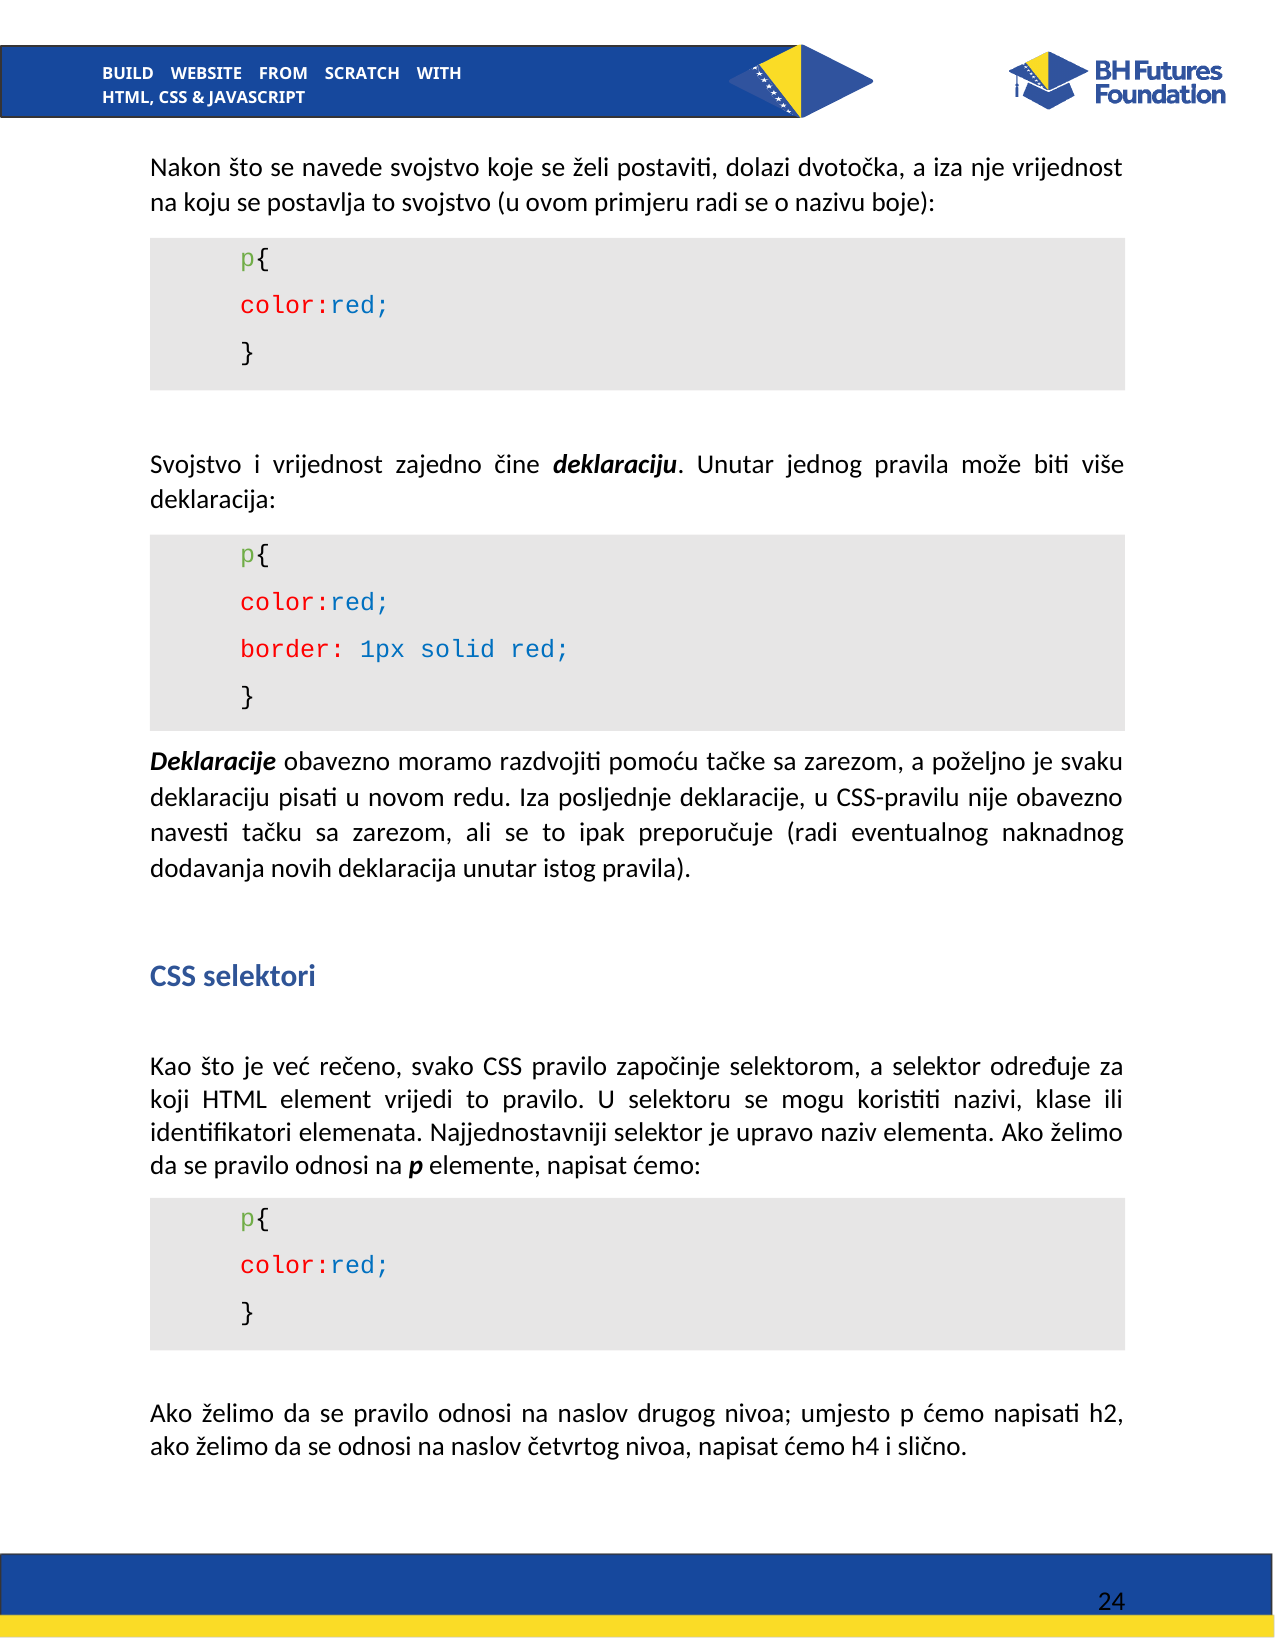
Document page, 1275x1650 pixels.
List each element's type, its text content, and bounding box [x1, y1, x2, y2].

text Ako želimo da se pravilo odnosi na naslov drugog nivoa; umjesto p ćemo napisati h2, ako želimo da se odnosi na naslov četvrtog nivoa, napisat ćemo h4 i slično. [150, 1397, 1125, 1463]
picture [0, 1552, 1275, 1639]
subtitle CSS selektori [150, 956, 1125, 994]
text Kao što je već rečeno, svako CSS pravilo započinje selektorom, a selektor određuje za koji HTML element vrijedi to pravilo. U selektoru se mogu koristiti nazivi, klase ili identifikatori elemenata. Najjednostavniji selektor je upravo naziv elementa. Ako želimo da se pravilo odnosi na p elemente, napisat ćemo: [150, 1049, 1125, 1181]
text Deklaracije obavezno moramo razdvojiti pomoću tačke sa zarezom, a poželjno je svaku deklaraciju pisati u novom redu. Iza posljednje deklaracije, u CSS-pravilu nije obavezno navesti tačku sa zarezom, ali se to ipak preporučuje (radi eventualnog naknadnog dodavanja novih deklaracija unutar istog pravila). [150, 744, 1125, 884]
text Svojstvo i vrijednost zajedno čine deklaraciju. Unutar jednog pravila može biti više deklaracija: [150, 447, 1125, 516]
picture [1006, 50, 1228, 112]
text Nakon što se navede svojstvo koje se želi postaviti, dolazi dvotočka, a iza nje vrijednost na koju se postavlja to svojstvo (u ovom primjeru radi se o nazivu boje): [150, 150, 1125, 219]
